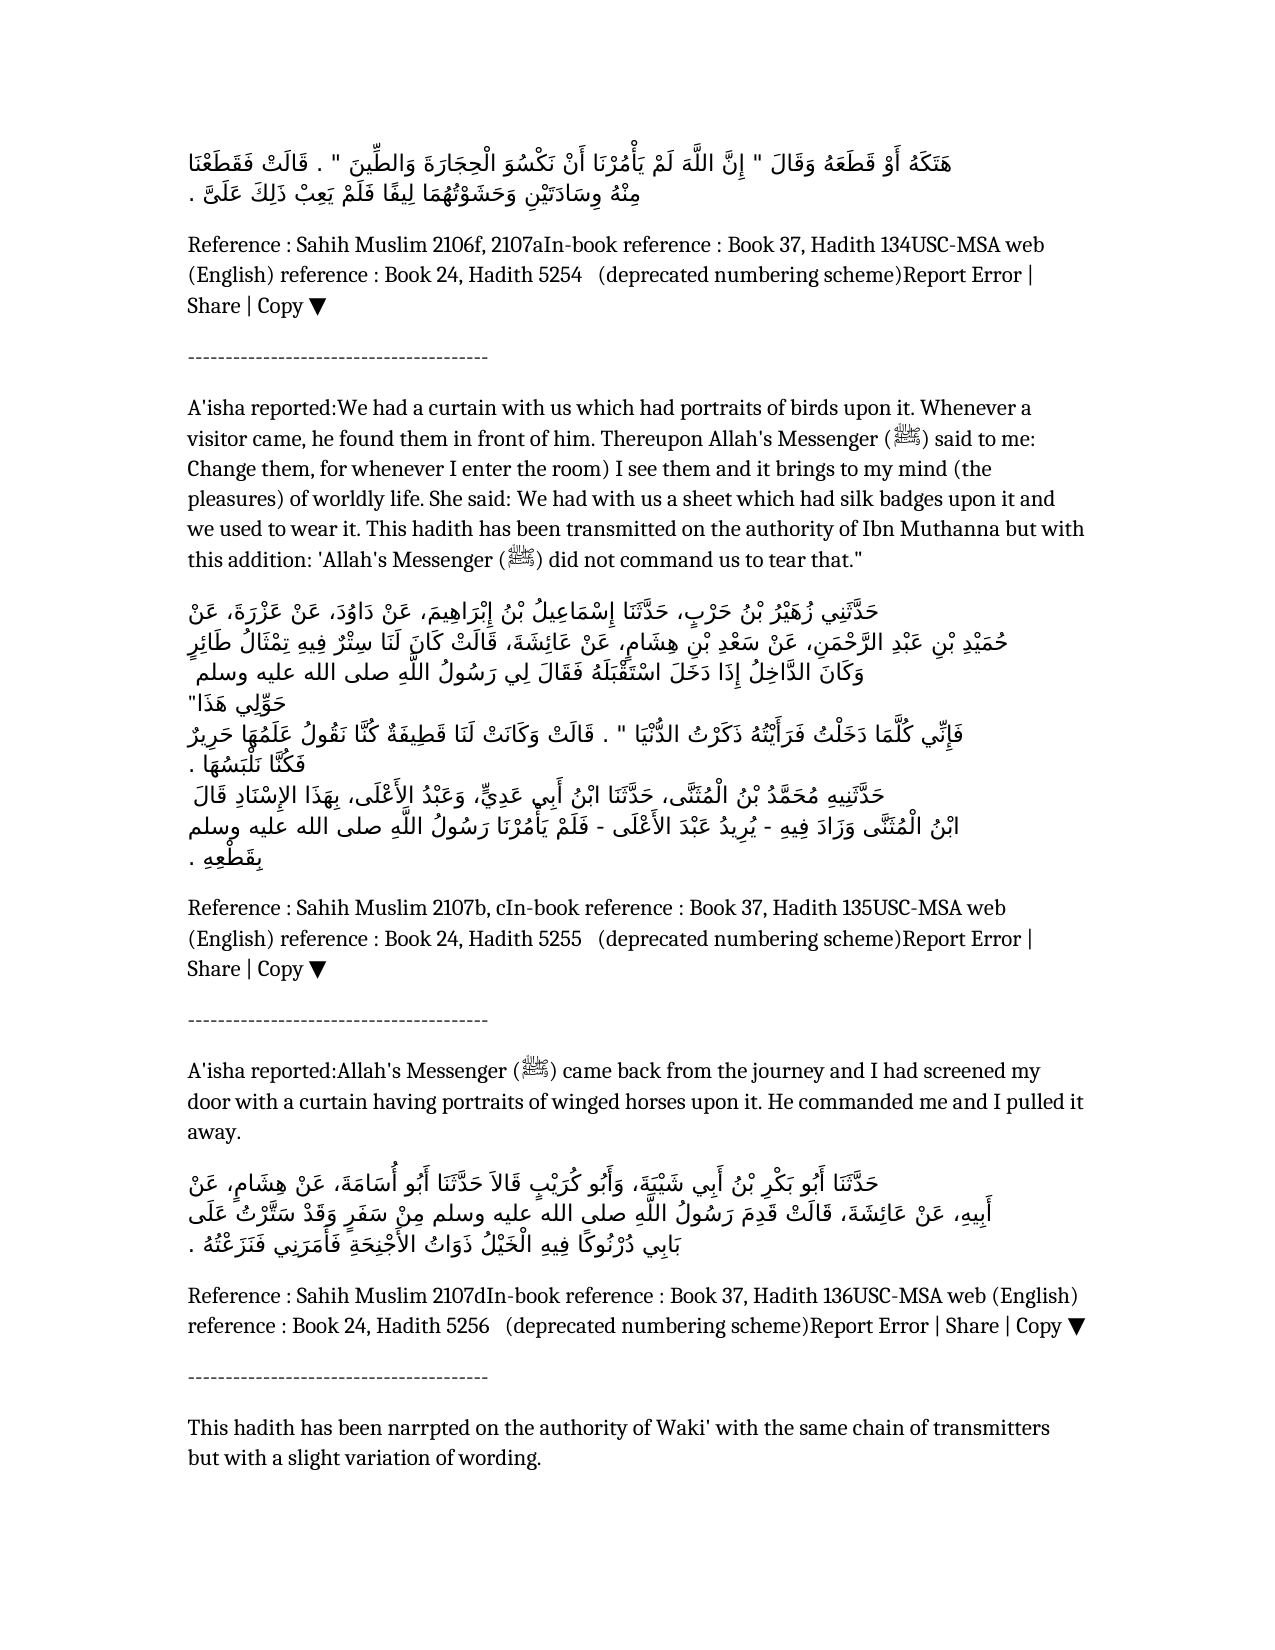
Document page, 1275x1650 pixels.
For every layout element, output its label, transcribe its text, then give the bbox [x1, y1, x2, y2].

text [187, 150, 1087, 207]
text ---------------------------------------- [187, 343, 1087, 370]
text Reference : Sahih Muslim 2107dIn-book reference : Book 37, Hadith 136USC-MSA web (English) reference : Book 24, Hadith 5256 (deprecated numbering scheme)Report Error | Share | Copy ▼ [187, 1282, 1087, 1339]
text A'isha reported:We had a curtain with us which had portraits of birds upon it. Whenever a visitor came, he found them in front of him. Thereupon Allah's Messenger (ﷺ) said to me: Change them, for whenever I enter the room) I see them and it brings to my mind (the pleasures) of worldly life. She said: We had with us a sheet which had silk badges upon it and we used to wear it. This hadith has been transmitted on the authority of Ibn Muthanna but with this addition: 'Allah's Messenger (ﷺ) did not command us to tear that." [187, 394, 1087, 573]
text Reference : Sahih Muslim 2107b, cIn-book reference : Book 37, Hadith 135USC-MSA web (English) reference : Book 24, Hadith 5255 (deprecated numbering scheme)Report Error | Share | Copy ▼ [187, 895, 1087, 982]
text حَدَّثَنَا أَبُو بَكْرِ بْنُ أَبِي شَيْبَةَ، وَأَبُو كُرَيْبٍ قَالاَ حَدَّثَنَا أَبُو أُسَامَةَ، عَنْ هِشَامٍ، عَنْ أَبِيهِ، عَنْ عَائِشَةَ، قَالَتْ قَدِمَ رَسُولُ اللَّهِ صلى الله عليه وسلم مِنْ سَفَرٍ وَقَدْ سَتَّرْتُ عَلَى بَابِي دُرْنُوكًا فِيهِ الْخَيْلُ ذَوَاتُ الأَجْنِحَةِ فَأَمَرَنِي فَنَزَعْتُهُ ‏.‏ [187, 1170, 1087, 1258]
text A'isha reported:Allah's Messenger (ﷺ) came back from the journey and I had screened my door with a curtain having portraits of winged horses upon it. He commanded me and I pulled it away. [187, 1058, 1087, 1145]
text ---------------------------------------- [187, 1007, 1087, 1033]
text Reference : Sahih Muslim 2106f, 2107aIn-book reference : Book 37, Hadith 134USC-MSA web (English) reference : Book 24, Hadith 5254 (deprecated numbering scheme)Report Error | Share | Copy ▼ [187, 232, 1087, 319]
text This hadith has been narrpted on the authority of Waki' with the same chain of transmitters but with a slight variation of wording. [187, 1415, 1087, 1471]
text ---------------------------------------- [187, 1364, 1087, 1390]
text حَدَّثَنِي زُهَيْرُ بْنُ حَرْبٍ، حَدَّثَنَا إِسْمَاعِيلُ بْنُ إِبْرَاهِيمَ، عَنْ دَاوُدَ، عَنْ عَزْرَةَ، عَنْ حُمَيْدِ بْنِ عَبْدِ الرَّحْمَنِ، عَنْ سَعْدِ بْنِ هِشَامٍ، عَنْ عَائِشَةَ، قَالَتْ كَانَ لَنَا سِتْرٌ فِيهِ تِمْثَالُ طَائِرٍ وَكَانَ الدَّاخِلُ إِذَا دَخَلَ اسْتَقْبَلَهُ فَقَالَ لِي رَسُولُ اللَّهِ صلى الله عليه وسلم ‏ "‏ حَوِّلِي هَذَا فَإِنِّي كُلَّمَا دَخَلْتُ فَرَأَيْتُهُ ذَكَرْتُ الدُّنْيَا ‏"‏ ‏.‏ قَالَتْ وَكَانَتْ لَنَا قَطِيفَةٌ كُنَّا نَقُولُ عَلَمُهَا حَرِيرٌ فَكُنَّا نَلْبَسُهَا ‏.‏ حَدَّثَنِيهِ مُحَمَّدُ بْنُ الْمُثَنَّى، حَدَّثَنَا ابْنُ أَبِي عَدِيٍّ، وَعَبْدُ الأَعْلَى، بِهَذَا الإِسْنَادِ قَالَ ابْنُ الْمُثَنَّى وَزَادَ فِيهِ - يُرِيدُ عَبْدَ الأَعْلَى - فَلَمْ يَأْمُرْنَا رَسُولُ اللَّهِ صلى الله عليه وسلم بِقَطْعِهِ ‏.‏ [187, 598, 1087, 870]
